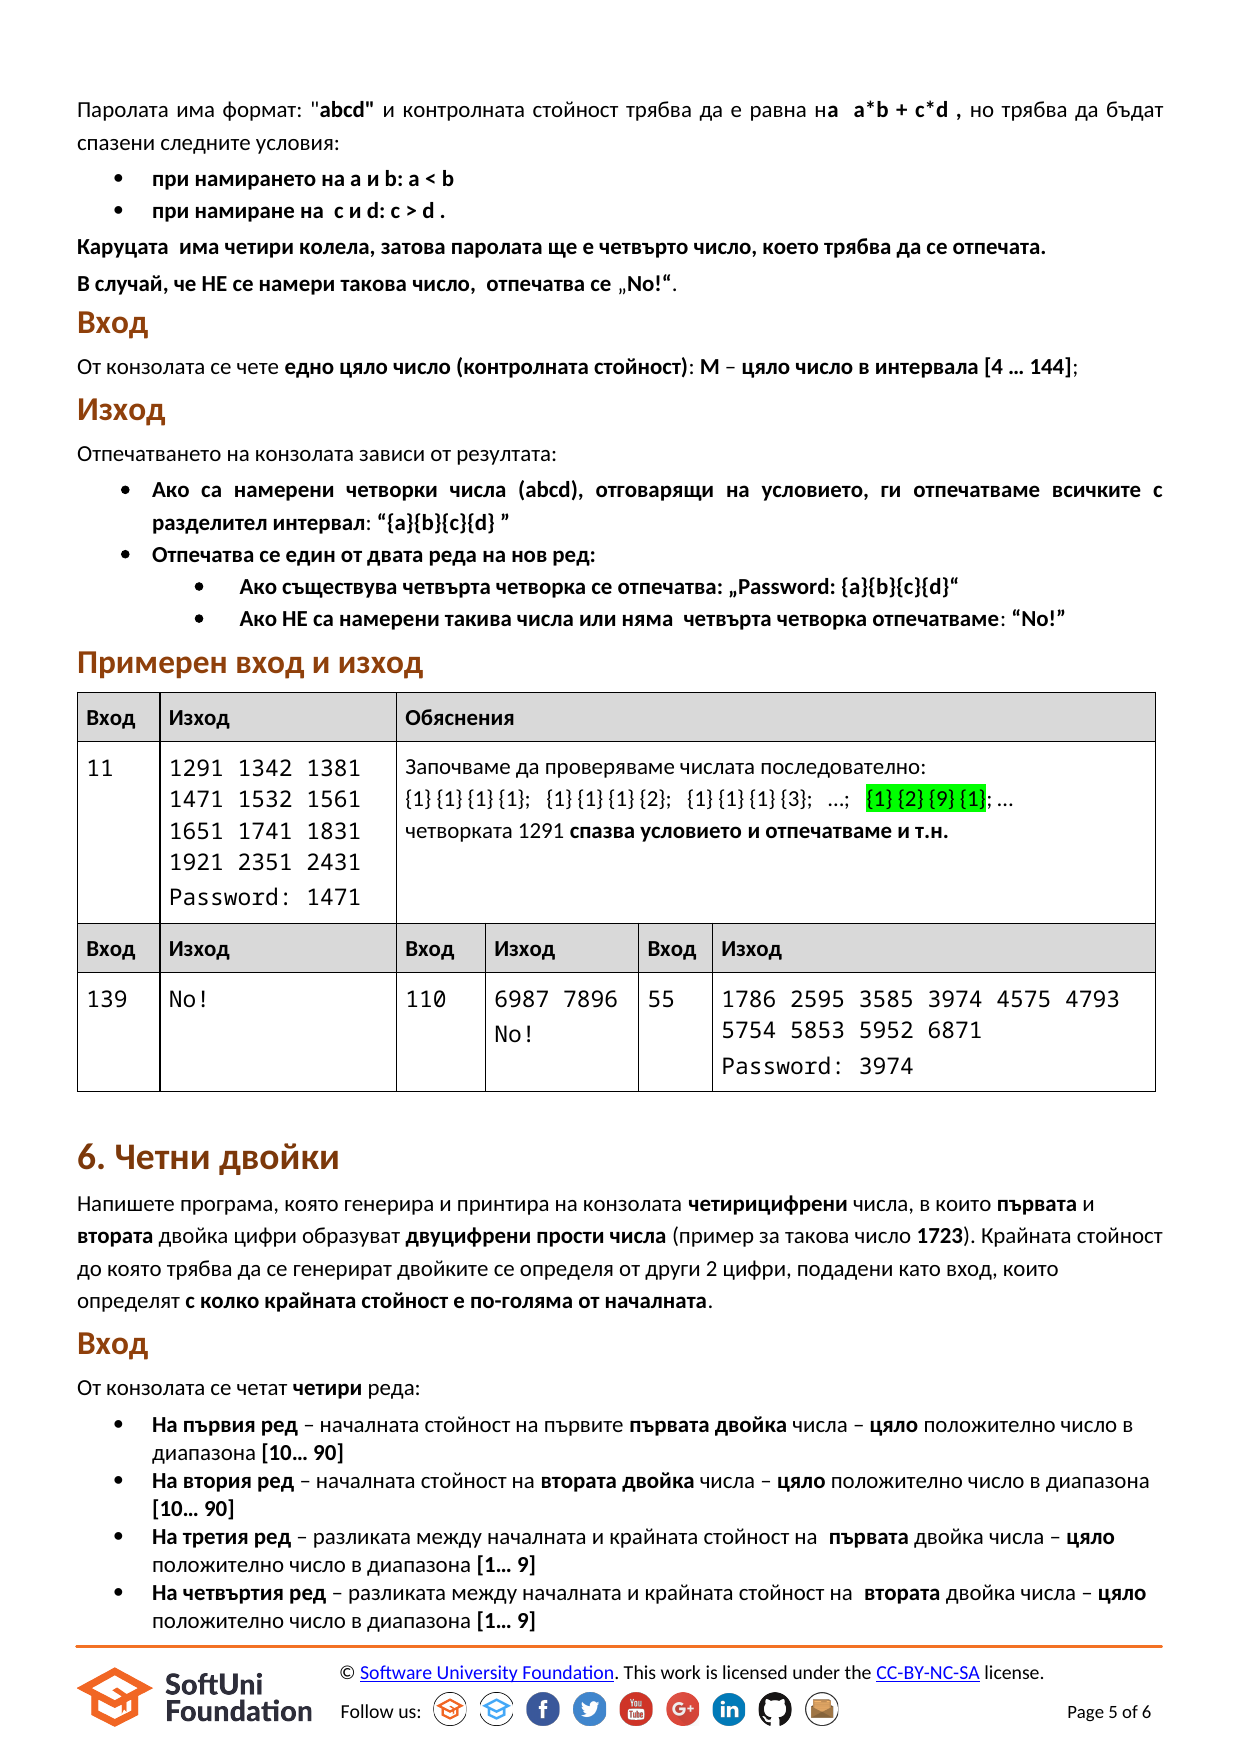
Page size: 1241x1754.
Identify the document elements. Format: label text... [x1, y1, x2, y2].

picture [805, 1692, 839, 1726]
text Отпечатването на конзолата зависи от резултата: [77, 439, 1163, 467]
table_header Вход [78, 693, 159, 741]
text Напишете програма, която генерира и принтира на конзолата четирицифрени числа, в които първата и втората двойка цифри образуват двуцифрени прости числа (пример за такова число 1723). Крайната стойност до която трябва да се генерират двойките се определя от други 2 цифри, подадени като вход, които определят с колко крайната стойност е по-голяма от началната. [77, 1189, 1163, 1314]
list Отпечатва се един от двата реда на нов ред: [121, 540, 1163, 568]
text В случай, че НЕ се намери такова число, отпечатва се „No!“. [77, 269, 1163, 297]
list Ако са намерени четворки числа (аbcd), отговарящи на условието, ги отпечатваме всичките с разделител интервал: “{а}{b}{c}{d} ” [121, 476, 1163, 536]
table_cell Изход [486, 924, 638, 972]
list На първия ред – началната стойност на първите първата двойка числа – цяло положително число в диапазона [10… 90] [114, 1410, 1163, 1466]
table_cell 1291 1342 1381 1471 1532 1561 1651 1741 1831 1921 2351 2431 Password: 1471 [161, 742, 396, 923]
table_header Обяснения [397, 693, 1155, 741]
picture [573, 1692, 607, 1726]
list На четвъртия ред – разликата между началната и крайната стойност на втората двойка числа – цяло положително число в диапазона [1… 9] [114, 1578, 1163, 1634]
picture [619, 1692, 653, 1726]
table_cell 139 [78, 973, 159, 1091]
list На третия ред – разликата между началната и крайната стойност на първата двойка числа – цяло положително число в диапазона [1… 9] [114, 1522, 1163, 1578]
table_cell Изход [161, 924, 396, 972]
text Каруцата има четири колела, затова паролата ще е четвърто число, което трябва да се отпечата. [77, 232, 1163, 261]
text От конзолата се четат четири реда: [77, 1373, 1163, 1401]
text Паролата има формат: "abcd" и контролната стойност трябва да е равна на a*b + c*d , но трябва да бъдат спазени следните условия: [77, 95, 1163, 156]
list при намирането на а и b: a < b [114, 164, 1163, 192]
table_cell Вход [397, 924, 485, 972]
table_cell 6987 7896 No! [486, 973, 638, 1091]
subtitle Вход [77, 1322, 1163, 1363]
picture [758, 1692, 792, 1726]
table_cell 11 [78, 742, 159, 923]
table_cell 55 [639, 973, 712, 1091]
table_cell Започваме да проверяваме числата последователно: {1} {1} {1} {1}; {1} {1} {1} {2}; {1} {1} {1} {3}; …; {1} {2} {9} {1}; … четворката 1291 спазва условието и отпечатваме и т.н. [397, 742, 1155, 923]
table_cell No! [161, 973, 396, 1091]
picture [433, 1692, 467, 1726]
subtitle Вход [77, 301, 1163, 342]
subtitle Четни двойки [77, 1133, 1163, 1178]
list Ако съществува четвърта четворка се отпечатва: „Password: {а}{b}{c}{d}“ [195, 572, 1163, 600]
table_cell 1786 2595 3585 3974 4575 4793 5754 5853 5952 6871 Password: 3974 [713, 973, 1155, 1091]
picture [736, 1693, 746, 1703]
table_cell 110 [397, 973, 485, 1091]
list На втория ред – началната стойност на втората двойка числа – цяло положително число в диапазона [10… 90] [114, 1466, 1163, 1522]
list Ако НЕ са намерени такива числа или няма четвърта четворка отпечатваме: “No!” [195, 604, 1163, 632]
table_cell Вход [78, 924, 159, 972]
picture [76, 1667, 312, 1727]
table_cell Вход [639, 924, 712, 972]
table_header Изход [161, 693, 396, 741]
table_cell Изход [713, 924, 1155, 972]
picture [666, 1692, 700, 1726]
picture [526, 1692, 560, 1726]
picture [727, 1707, 738, 1717]
subtitle Изход [77, 388, 1163, 429]
subtitle Примерен вход и изход [77, 641, 1163, 681]
list при намиране на c и d: c > d . [114, 196, 1163, 224]
text От конзолата се четe едно цяло число (контролната стойност): M – цяло число в интервала [4 … 144]; [77, 352, 1163, 380]
picture [480, 1692, 513, 1726]
picture [712, 1693, 722, 1703]
picture [736, 1716, 746, 1726]
picture [712, 1716, 722, 1726]
